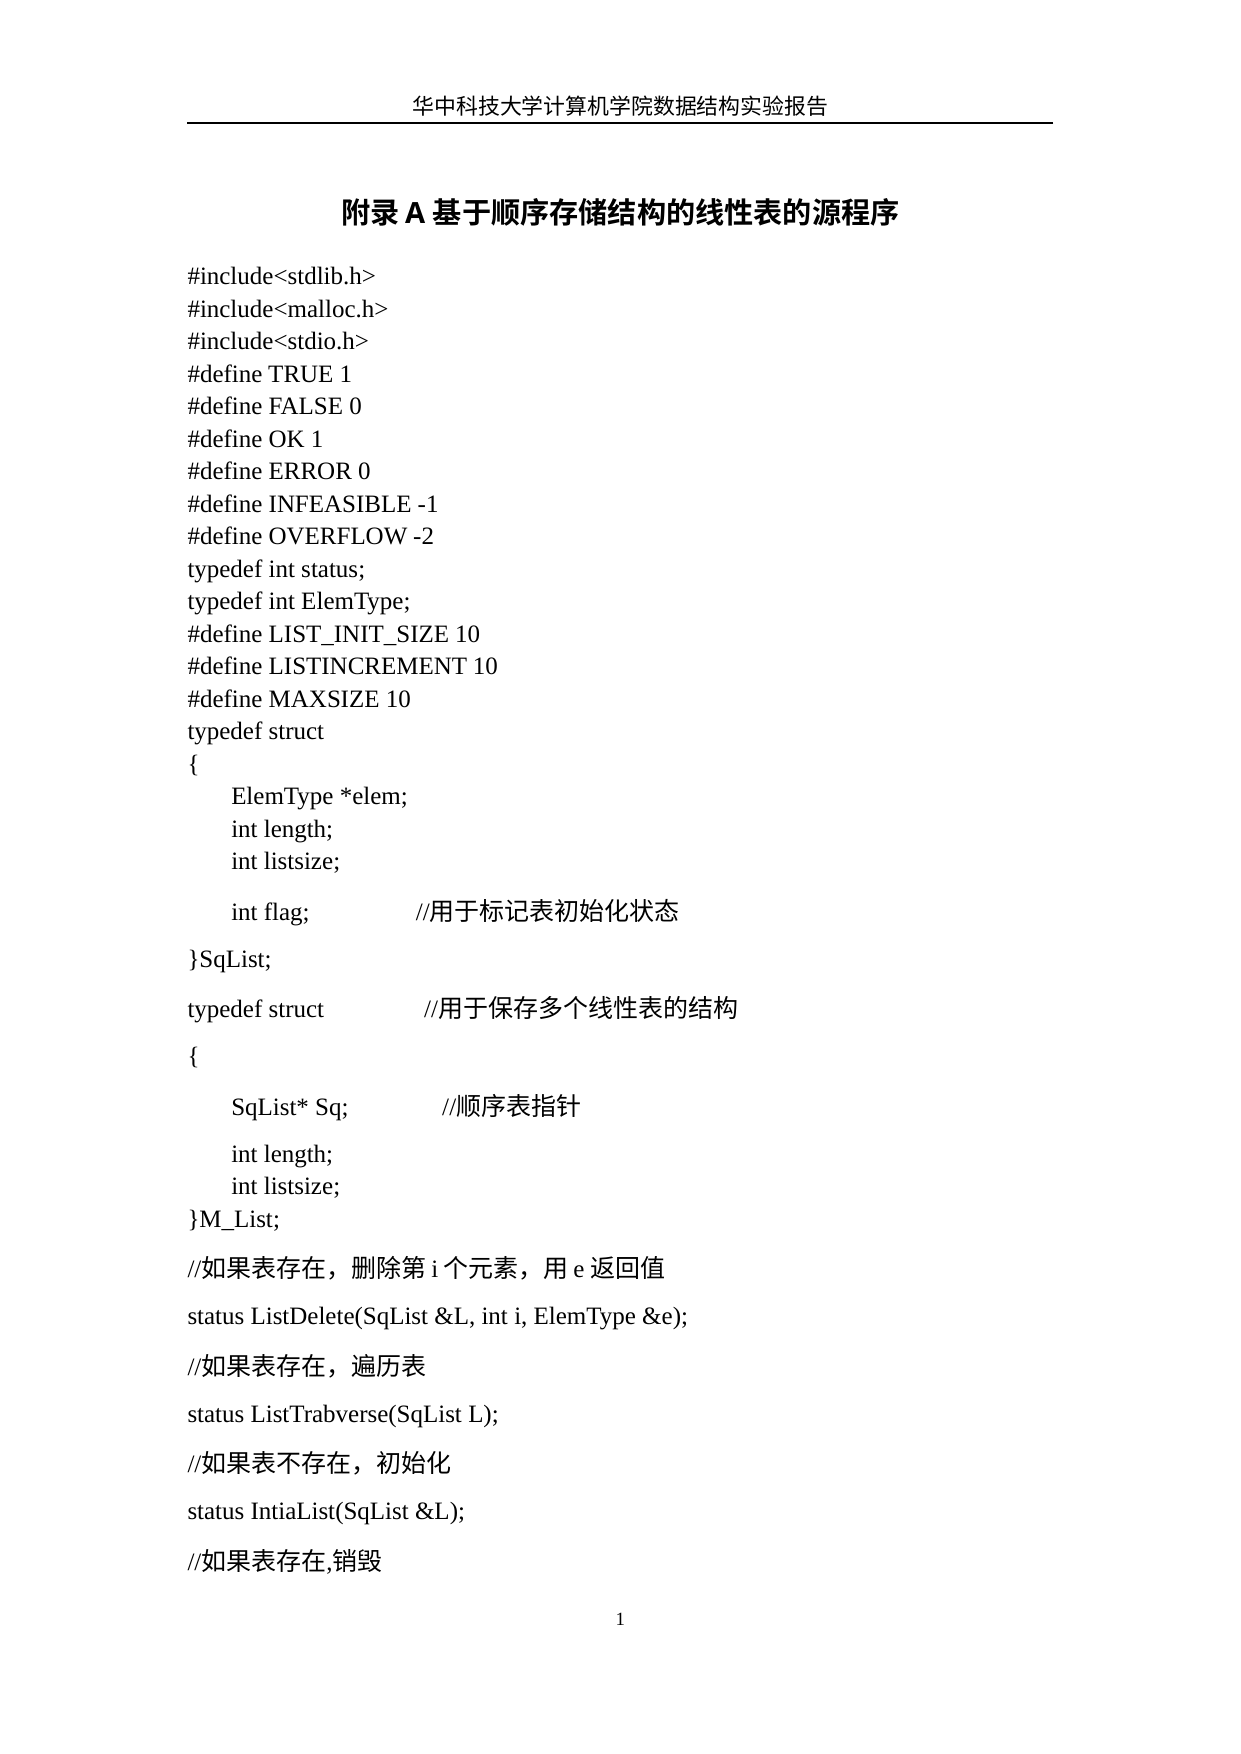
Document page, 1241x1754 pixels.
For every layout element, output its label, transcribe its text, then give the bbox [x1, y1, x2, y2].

text #define FALSE 0 [187, 389, 1053, 422]
text //如果表存在，删除第i个元素，用e 返回值 [187, 1234, 1053, 1299]
text #define ERROR 0 [187, 454, 1053, 487]
text #define LIST_INIT_SIZE 10 [187, 617, 1053, 649]
text #include<stdio.h> [187, 324, 1053, 357]
text status ListDelete(SqList &L, int i, ElemType &e); [187, 1299, 1053, 1332]
text typedef int ElemType; [187, 584, 1053, 617]
text typedef struct //用于保存多个线性表的结构 [187, 974, 1053, 1039]
text SqList* Sq; //顺序表指针 [187, 1072, 1053, 1137]
text #define OK 1 [187, 422, 1053, 454]
text int length; [187, 1137, 1053, 1169]
text #define OVERFLOW -2 [187, 519, 1053, 552]
text int length; [187, 812, 1053, 844]
text status IntiaList(SqList &L); [187, 1494, 1053, 1527]
subtitle 附录A 基于顺序存储结构的线性表的源程序 [187, 178, 1053, 243]
text //如果表存在,销毁 [187, 1527, 1053, 1592]
text typedef int status; [187, 552, 1053, 584]
text #define MAXSIZE 10 [187, 682, 1053, 714]
text //如果表不存在，初始化 [187, 1429, 1053, 1494]
text ElemType *elem; [187, 779, 1053, 812]
text #define LISTINCREMENT 10 [187, 649, 1053, 682]
text #define INFEASIBLE -1 [187, 487, 1053, 519]
text }SqList; [187, 942, 1053, 974]
text #include<stdlib.h> [187, 259, 1053, 292]
text #include<malloc.h> [187, 292, 1053, 324]
text { [187, 1039, 1053, 1072]
text int listsize; [187, 1169, 1053, 1202]
text //如果表存在，遍历表 [187, 1332, 1053, 1397]
text int flag; //用于标记表初始化状态 [187, 877, 1053, 942]
text typedef struct [187, 714, 1053, 747]
text int listsize; [187, 844, 1053, 877]
text { [187, 747, 1053, 779]
text #define TRUE 1 [187, 357, 1053, 389]
text status ListTrabverse(SqList L); [187, 1397, 1053, 1429]
text }M_List; [187, 1202, 1053, 1234]
